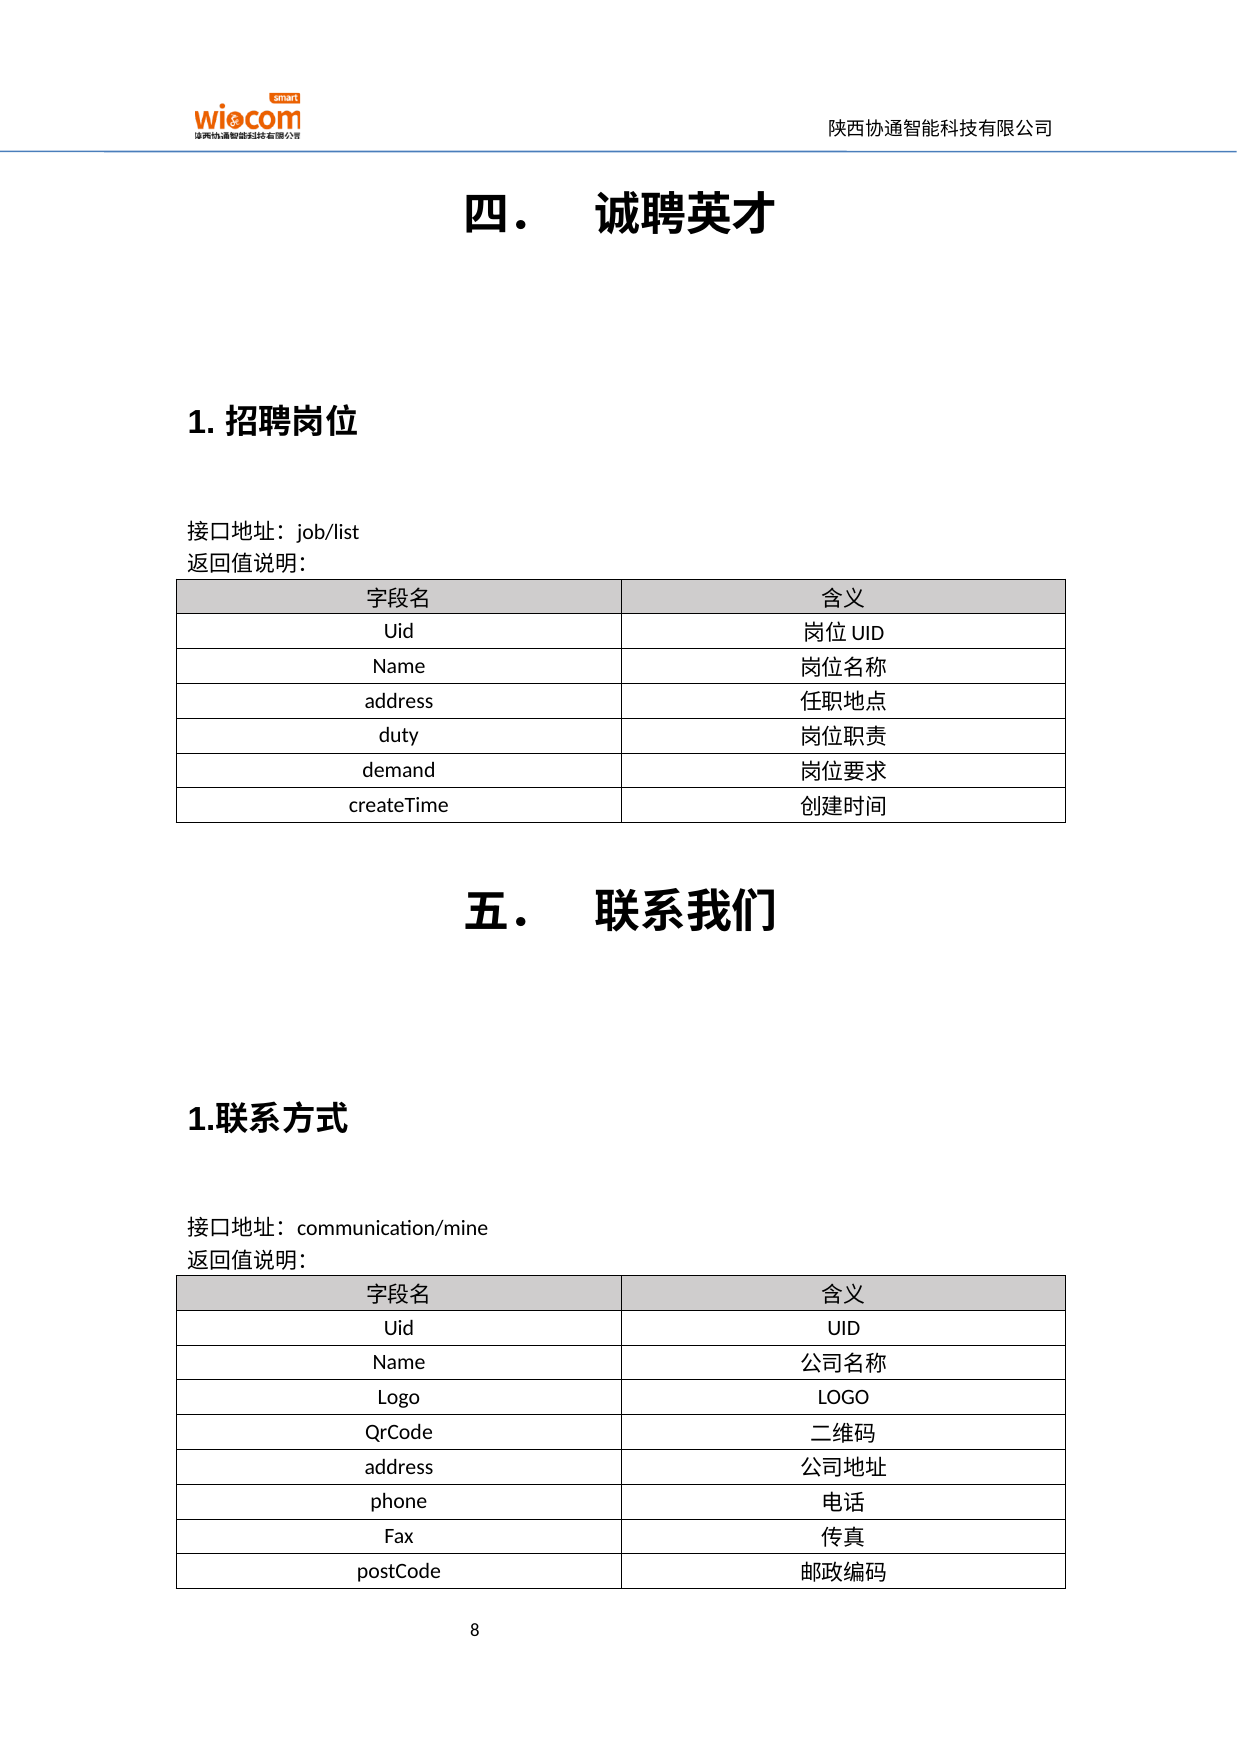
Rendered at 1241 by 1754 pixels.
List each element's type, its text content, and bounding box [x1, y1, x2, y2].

table_cell UID [622, 1311, 1065, 1344]
table_cell 任职地点 [622, 684, 1065, 718]
table_cell phone [177, 1485, 621, 1518]
subtitle 1.联系方式 [187, 1083, 1053, 1148]
picture [193, 92, 300, 139]
table_cell 岗位职责 [622, 719, 1065, 752]
table_cell address [177, 1450, 621, 1484]
text 返回值说明： [187, 1242, 1053, 1275]
table_cell 传真 [622, 1520, 1065, 1553]
table_cell Uid [177, 1311, 621, 1344]
table_cell 电话 [622, 1485, 1065, 1518]
table_cell demand [177, 754, 621, 787]
table_cell 岗位要求 [622, 754, 1065, 787]
text 返回值说明： [187, 546, 1053, 578]
table_cell Logo [177, 1380, 621, 1414]
subtitle 招聘岗位 [187, 387, 1053, 452]
subtitle 诚聘英才 [187, 162, 1053, 259]
text 接口地址：communication/mine [187, 1210, 1053, 1242]
table_cell Name [177, 649, 621, 683]
table_header 字段名 [177, 580, 621, 613]
text 接口地址：job/list [187, 513, 1053, 546]
table_cell 公司地址 [622, 1450, 1065, 1484]
table_cell QrCode [177, 1415, 621, 1449]
table_cell Uid [177, 614, 621, 648]
table_cell 公司名称 [622, 1346, 1065, 1379]
table_cell createTime [177, 788, 621, 822]
table_cell Fax [177, 1520, 621, 1553]
table_header 含义 [622, 580, 1065, 613]
table_header 字段名 [177, 1276, 621, 1310]
table_cell Name [177, 1346, 621, 1379]
table_cell 二维码 [622, 1415, 1065, 1449]
table_cell postCode [177, 1554, 621, 1588]
table_cell 邮政编码 [622, 1554, 1065, 1588]
subtitle 联系我们 [187, 858, 1053, 956]
table_cell 岗位名称 [622, 649, 1065, 683]
table_cell address [177, 684, 621, 718]
table_cell 岗位UID [622, 614, 1065, 648]
table_header 含义 [622, 1276, 1065, 1310]
table_cell LOGO [622, 1380, 1065, 1414]
table_cell duty [177, 719, 621, 752]
table_cell 创建时间 [622, 788, 1065, 822]
